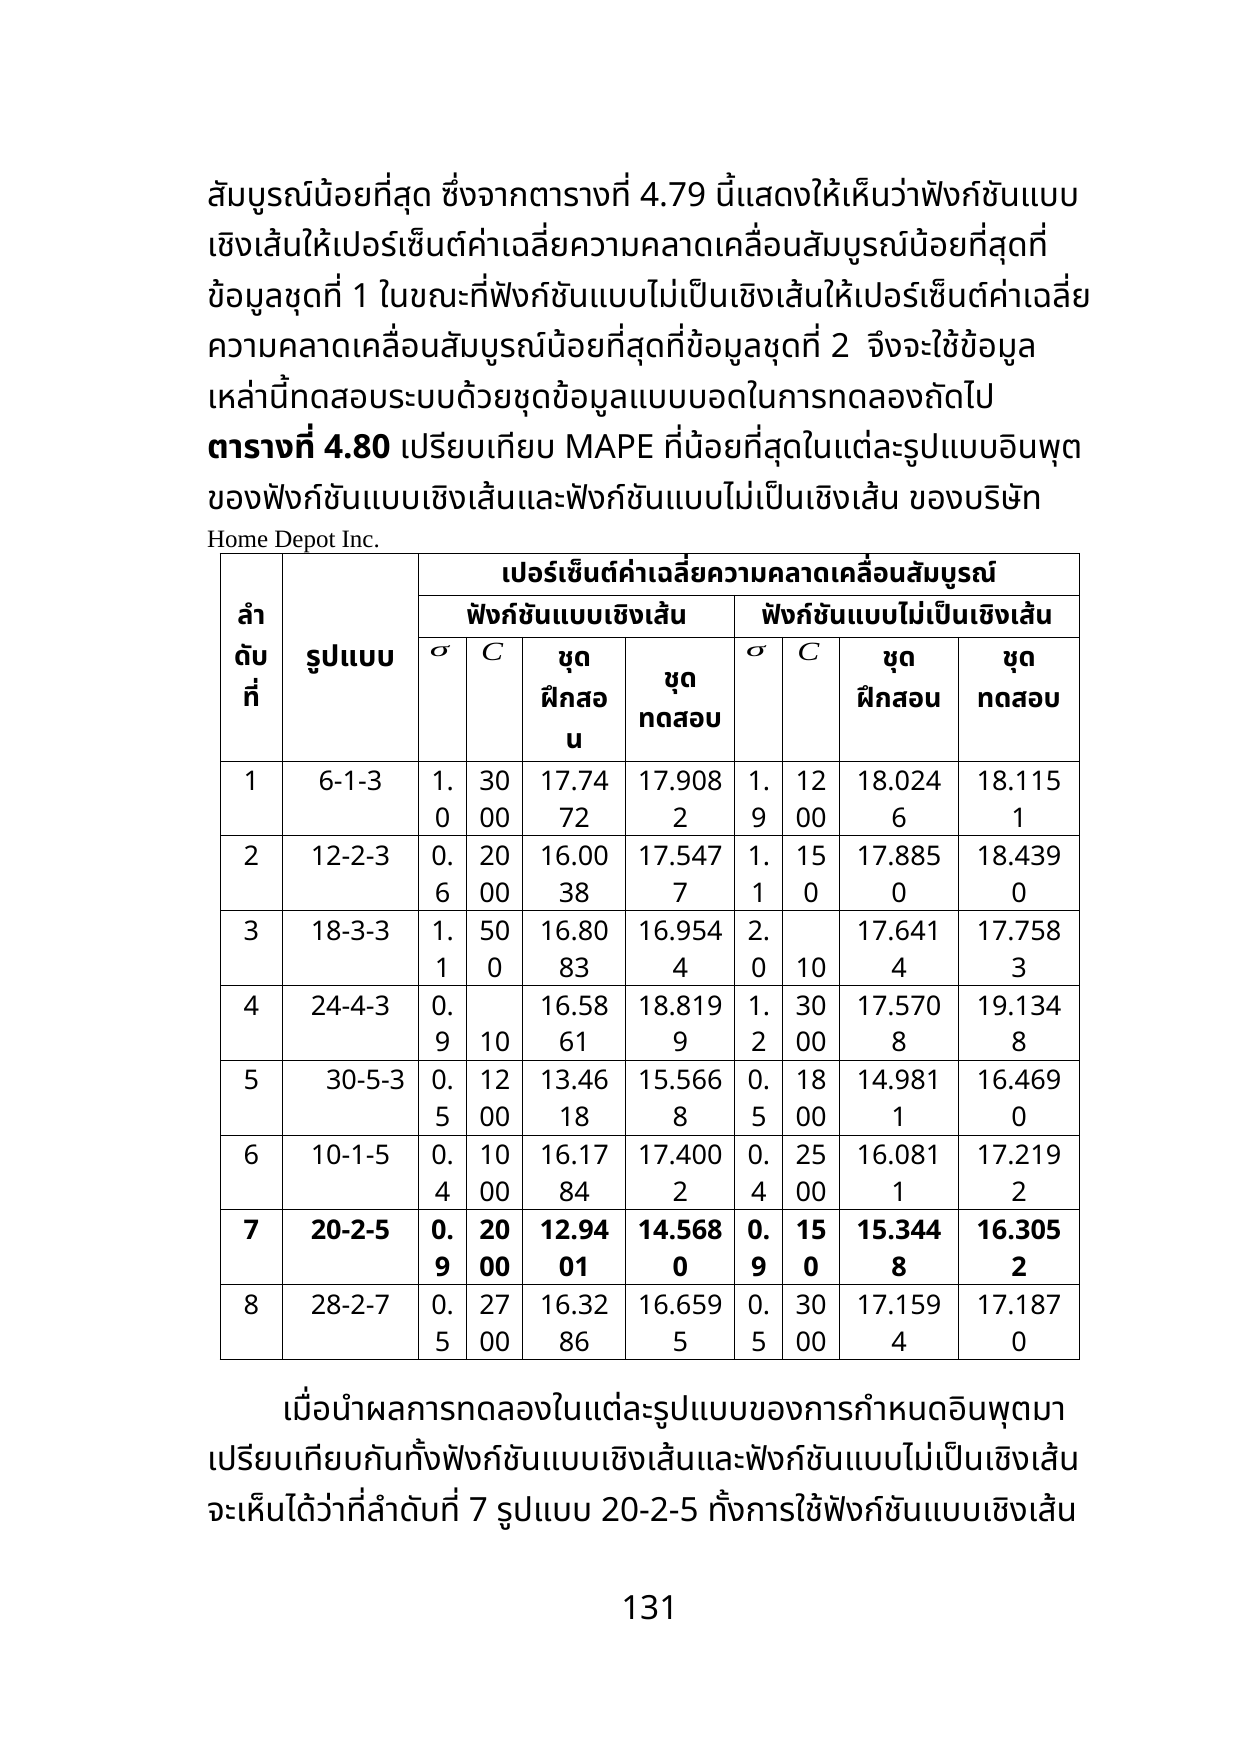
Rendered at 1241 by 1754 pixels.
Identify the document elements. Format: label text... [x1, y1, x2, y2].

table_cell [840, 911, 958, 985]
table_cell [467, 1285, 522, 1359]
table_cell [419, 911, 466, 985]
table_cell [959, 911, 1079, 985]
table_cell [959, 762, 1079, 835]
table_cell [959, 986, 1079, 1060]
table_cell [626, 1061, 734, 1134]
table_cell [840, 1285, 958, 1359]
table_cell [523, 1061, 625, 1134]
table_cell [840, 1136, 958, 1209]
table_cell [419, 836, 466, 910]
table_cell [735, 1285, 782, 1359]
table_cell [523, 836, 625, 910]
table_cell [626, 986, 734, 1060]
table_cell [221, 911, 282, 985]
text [207, 170, 1092, 423]
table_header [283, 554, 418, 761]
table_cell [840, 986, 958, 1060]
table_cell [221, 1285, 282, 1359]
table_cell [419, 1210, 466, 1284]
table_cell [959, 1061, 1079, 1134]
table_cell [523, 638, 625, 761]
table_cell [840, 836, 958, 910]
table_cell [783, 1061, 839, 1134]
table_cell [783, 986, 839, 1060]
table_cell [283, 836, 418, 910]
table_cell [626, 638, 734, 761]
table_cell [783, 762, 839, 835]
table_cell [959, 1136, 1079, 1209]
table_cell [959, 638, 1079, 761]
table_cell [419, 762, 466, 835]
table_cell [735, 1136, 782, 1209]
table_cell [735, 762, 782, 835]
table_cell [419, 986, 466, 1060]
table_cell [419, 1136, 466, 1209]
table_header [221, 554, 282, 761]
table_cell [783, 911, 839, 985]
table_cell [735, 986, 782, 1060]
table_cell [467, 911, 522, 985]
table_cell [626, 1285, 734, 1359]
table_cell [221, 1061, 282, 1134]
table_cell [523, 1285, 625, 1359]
text ตารางที่ 4.80 เปรียบเทียบ MAPE ที่น้อยที่สุดในแต่ละรูปแบบอินพุตของฟังก์ชันแบบเชิงเส้นและฟังก์ชันแบบไม่เป็นเชิงเส้น ของบริษัท Home Depot Inc. [207, 423, 1092, 553]
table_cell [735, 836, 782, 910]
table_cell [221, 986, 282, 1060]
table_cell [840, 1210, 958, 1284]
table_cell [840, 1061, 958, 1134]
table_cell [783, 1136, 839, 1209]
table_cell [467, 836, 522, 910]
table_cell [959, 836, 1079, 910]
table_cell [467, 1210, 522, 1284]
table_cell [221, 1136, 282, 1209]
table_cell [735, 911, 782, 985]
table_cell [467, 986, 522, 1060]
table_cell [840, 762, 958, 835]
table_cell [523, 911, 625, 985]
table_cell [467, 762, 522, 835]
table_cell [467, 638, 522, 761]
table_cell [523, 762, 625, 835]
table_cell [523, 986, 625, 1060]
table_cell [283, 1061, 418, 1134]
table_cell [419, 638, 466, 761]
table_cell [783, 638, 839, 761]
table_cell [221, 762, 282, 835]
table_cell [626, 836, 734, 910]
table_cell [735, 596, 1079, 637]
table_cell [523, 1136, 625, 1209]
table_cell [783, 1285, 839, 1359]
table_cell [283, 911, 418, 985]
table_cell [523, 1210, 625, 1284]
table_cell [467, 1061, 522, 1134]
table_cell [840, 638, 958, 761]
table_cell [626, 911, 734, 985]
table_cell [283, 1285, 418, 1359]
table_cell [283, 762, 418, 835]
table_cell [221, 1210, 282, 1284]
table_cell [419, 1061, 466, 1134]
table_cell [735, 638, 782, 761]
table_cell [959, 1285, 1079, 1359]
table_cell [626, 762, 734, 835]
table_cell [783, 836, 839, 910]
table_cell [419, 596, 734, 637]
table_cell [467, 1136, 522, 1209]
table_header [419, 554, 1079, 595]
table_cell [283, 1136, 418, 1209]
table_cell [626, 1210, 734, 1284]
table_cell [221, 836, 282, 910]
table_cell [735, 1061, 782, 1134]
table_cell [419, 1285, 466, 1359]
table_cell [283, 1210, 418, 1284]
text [207, 1385, 1092, 1536]
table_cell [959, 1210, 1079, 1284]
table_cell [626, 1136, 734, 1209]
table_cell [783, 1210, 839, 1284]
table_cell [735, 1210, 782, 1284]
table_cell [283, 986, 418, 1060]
